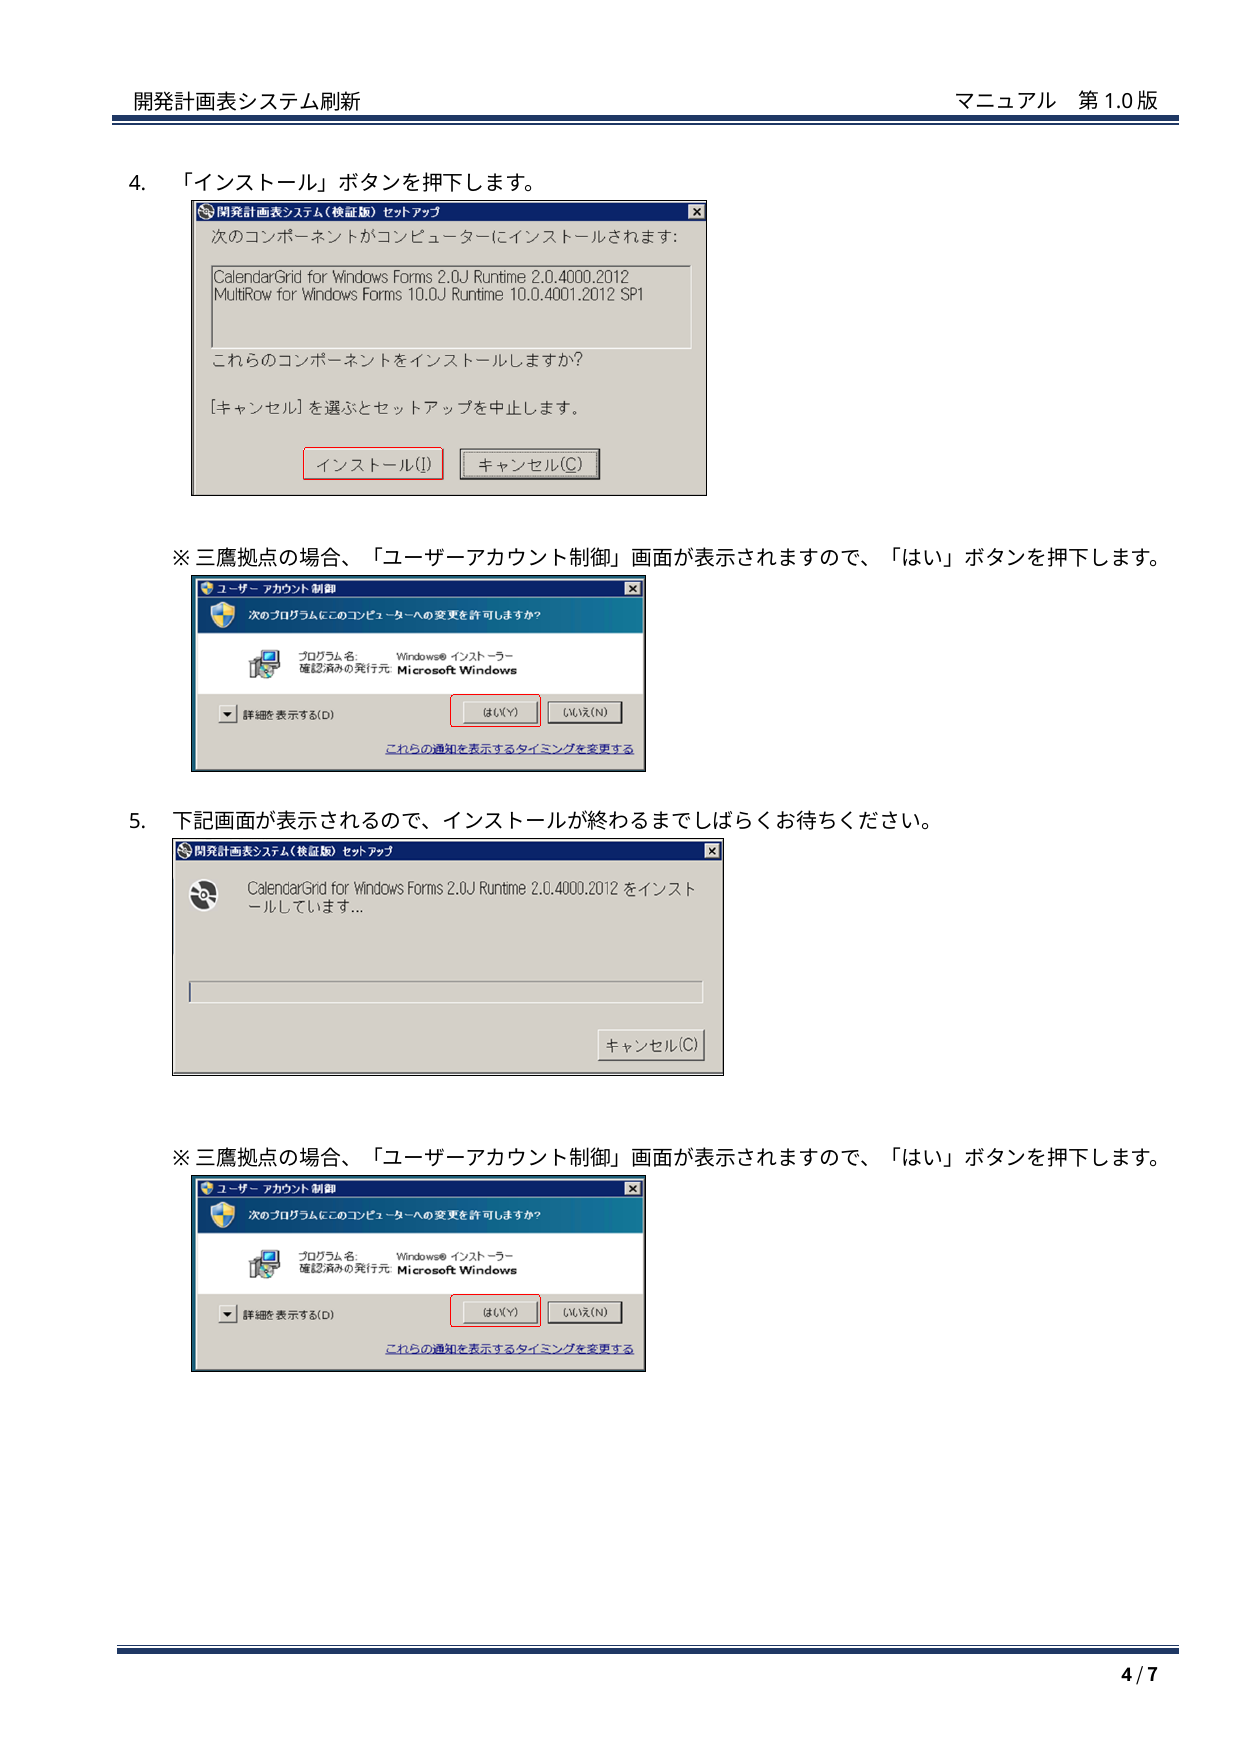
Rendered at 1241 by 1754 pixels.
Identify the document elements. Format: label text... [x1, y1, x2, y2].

list 下記画面が表示されるので、インストールが終わるまでしばらくお待ちください。 ※ 三鷹拠点の場合、「ユーザーアカウント制御」画面が表示されますので、「はい」ボタンを押下します。 [128, 801, 1171, 1438]
list 「インストール」ボタンを押下します。 ※ 三鷹拠点の場合、「ユーザーアカウント制御」画面が表示されますので、「はい」ボタンを押下します。 [128, 163, 1171, 801]
